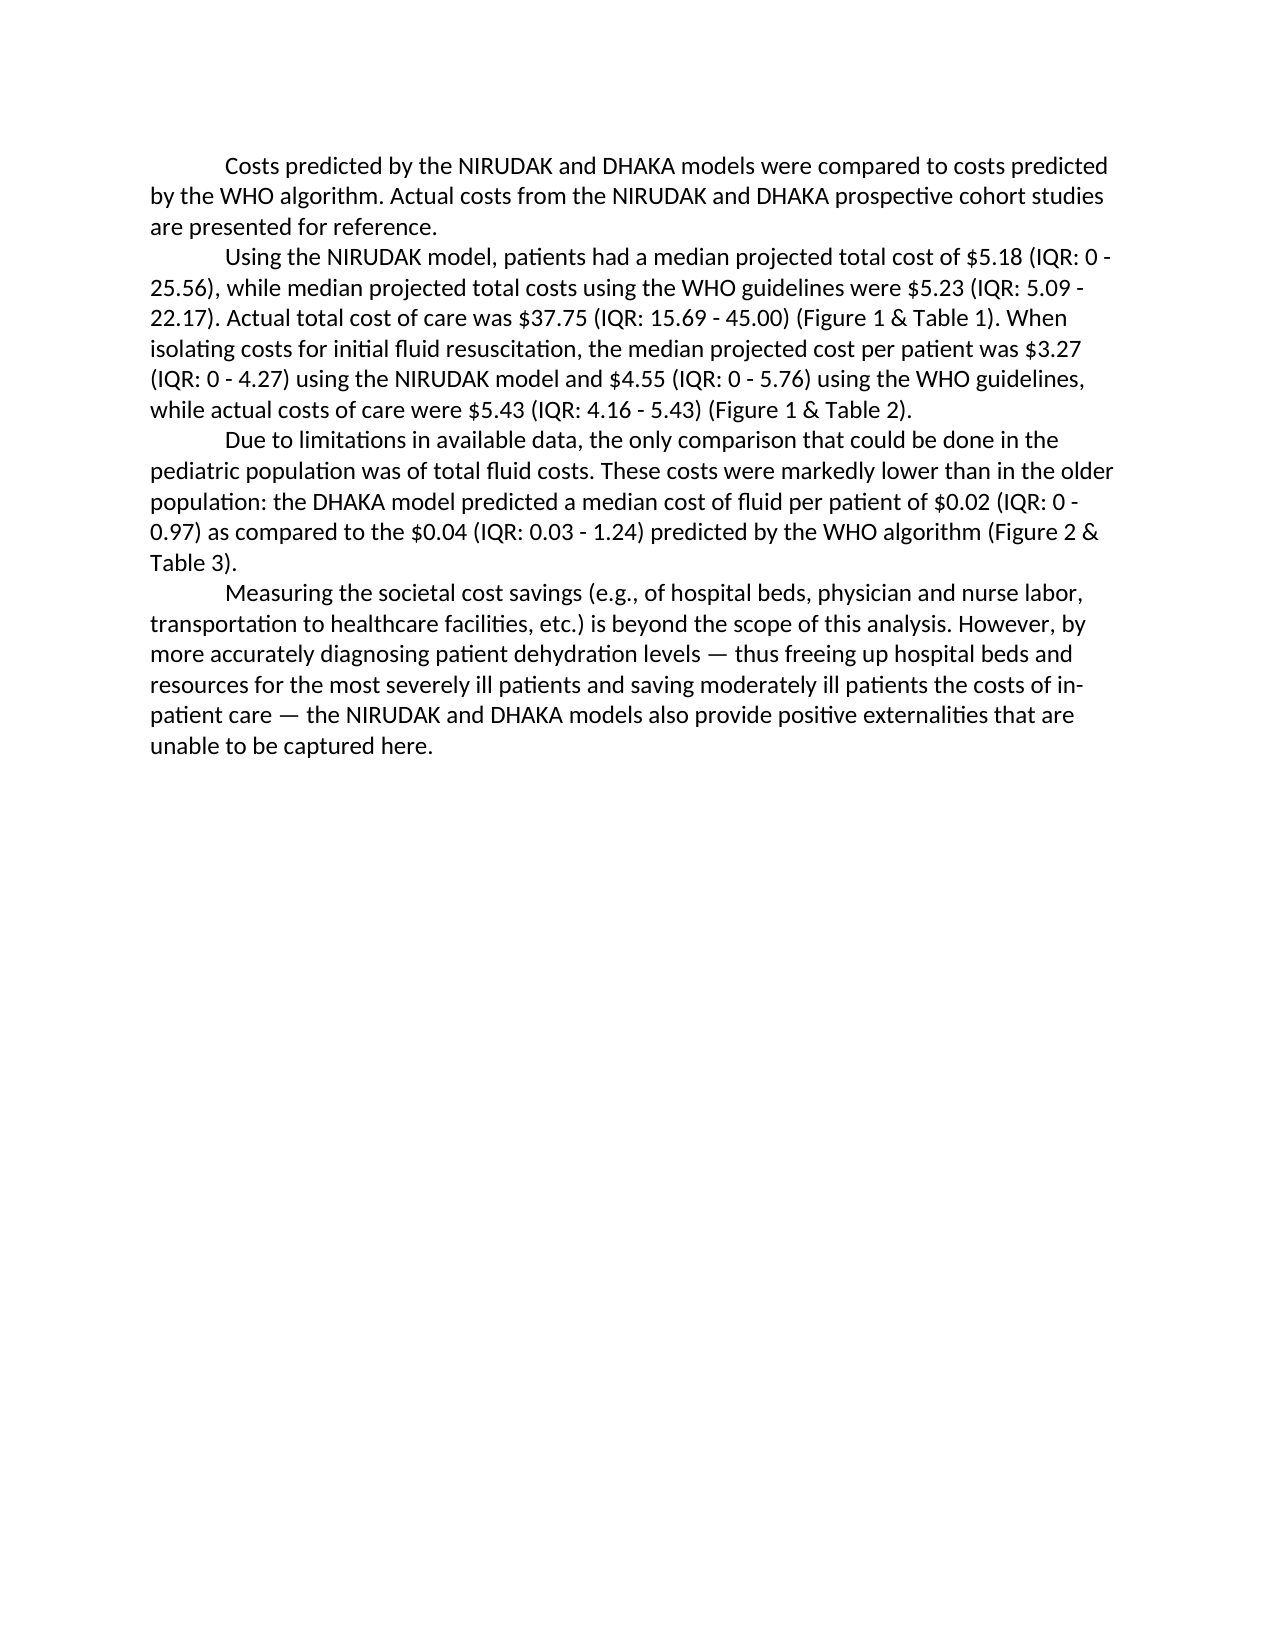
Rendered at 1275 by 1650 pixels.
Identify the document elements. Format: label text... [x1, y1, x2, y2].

text Using the NIRUDAK model, patients had a median projected total cost of $5.18 (IQR: 0 - 25.56), while median projected total costs using the WHO guidelines were $5.23 (IQR: 5.09 - 22.17). Actual total cost of care was $37.75 (IQR: 15.69 - 45.00) (Figure 1 & Table 1). When isolating costs for initial fluid resuscitation, the median projected cost per patient was $3.27 (IQR: 0 - 4.27) using the NIRUDAK model and $4.55 (IQR: 0 - 5.76) using the WHO guidelines, while actual costs of care were $5.43 (IQR: 4.16 - 5.43) (Figure 1 & Table 2). [150, 242, 1125, 425]
text Due to limitations in available data, the only comparison that could be done in the pediatric population was of total fluid costs. These costs were markedly lower than in the older population: the DHAKA model predicted a median cost of fluid per patient of $0.02 (IQR: 0 - 0.97) as compared to the $0.04 (IQR: 0.03 - 1.24) predicted by the WHO algorithm (Figure 2 & Table 3). [150, 425, 1125, 577]
text Costs predicted by the NIRUDAK and DHAKA models were compared to costs predicted by the WHO algorithm. Actual costs from the NIRUDAK and DHAKA prospective cohort studies are presented for reference. [150, 150, 1125, 242]
text Measuring the societal cost savings (e.g., of hospital beds, physician and nurse labor, transportation to healthcare facilities, etc.) is beyond the scope of this analysis. However, by more accurately diagnosing patient dehydration levels — thus freeing up hospital beds and resources for the most severely ill patients and saving moderately ill patients the costs of in-patient care — the NIRUDAK and DHAKA models also provide positive externalities that are unable to be captured here. [150, 577, 1125, 760]
